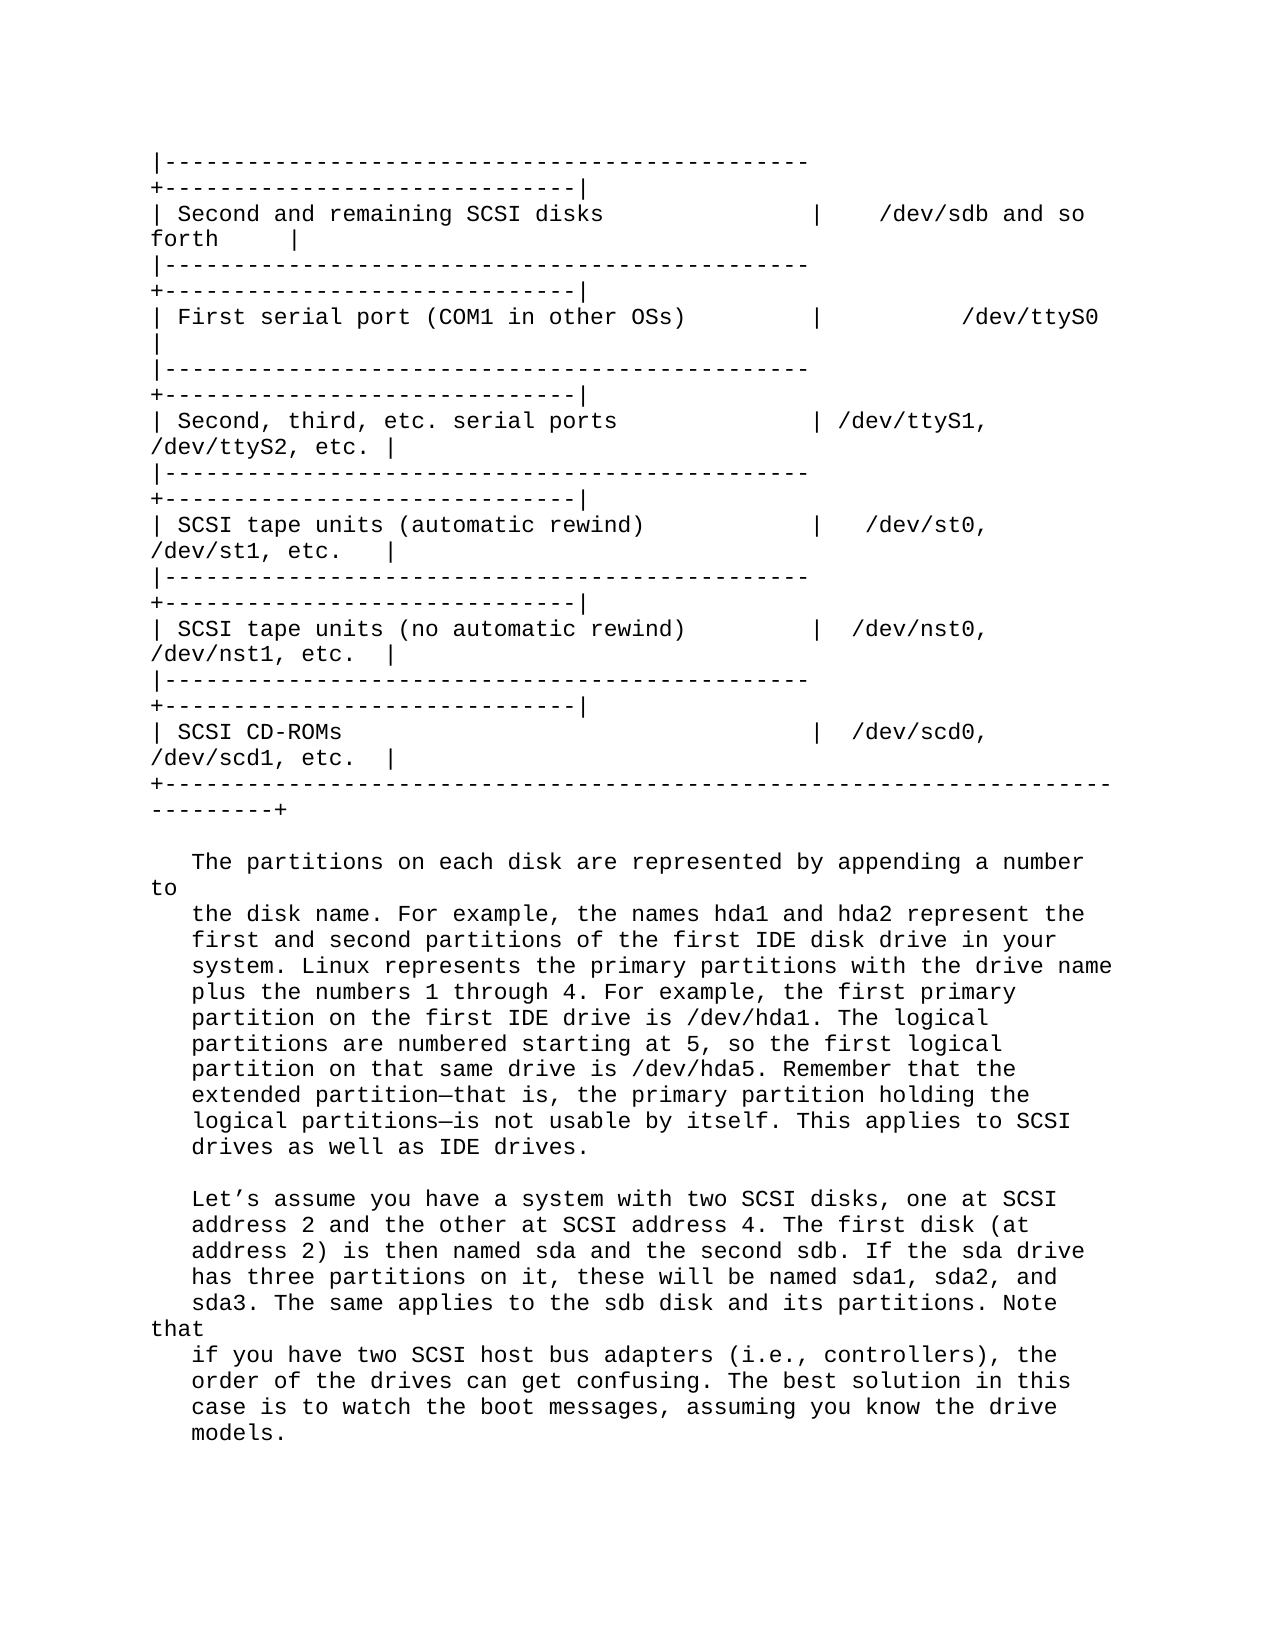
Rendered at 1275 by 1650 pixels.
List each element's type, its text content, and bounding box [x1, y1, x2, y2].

text +------------------------------------------------------------------------------+ [150, 772, 1125, 824]
text models. [150, 1421, 1125, 1447]
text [150, 150, 1125, 202]
text |-----------------------------------------------+------------------------------| [150, 669, 1125, 721]
text | SCSI tape units (no automatic rewind) | /dev/nst0, /dev/nst1, etc. | [150, 617, 1125, 669]
text | First serial port (COM1 in other OSs) | /dev/ttyS0 | [150, 306, 1125, 357]
text address 2 and the other at SCSI address 4. The first disk (at [150, 1213, 1125, 1239]
text | SCSI tape units (automatic rewind) | /dev/st0, /dev/st1, etc. | [150, 513, 1125, 565]
text partition on that same drive is /dev/hda5. Remember that the [150, 1058, 1125, 1084]
text | Second, third, etc. serial ports | /dev/ttyS1, /dev/ttyS2, etc. | [150, 409, 1125, 461]
text system. Linux represents the primary partitions with the drive name [150, 954, 1125, 980]
text | Second and remaining SCSI disks | /dev/sdb and so forth | [150, 202, 1125, 254]
text |-----------------------------------------------+------------------------------| [150, 565, 1125, 617]
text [150, 254, 1125, 306]
text Let’s assume you have a system with two SCSI disks, one at SCSI [150, 1187, 1125, 1213]
text if you have two SCSI host bus adapters (i.e., controllers), the [150, 1343, 1125, 1369]
text extended partition—that is, the primary partition holding the [150, 1084, 1125, 1110]
text first and second partitions of the first IDE disk drive in your [150, 928, 1125, 954]
text partitions are numbered starting at 5, so the first logical [150, 1032, 1125, 1058]
text the disk name. For example, the names hda1 and hda2 represent the [150, 902, 1125, 928]
text logical partitions—is not usable by itself. This applies to SCSI [150, 1110, 1125, 1136]
text sda3. The same applies to the sdb disk and its partitions. Note that [150, 1291, 1125, 1343]
text The partitions on each disk are represented by appending a number to [150, 850, 1125, 902]
text case is to watch the boot messages, assuming you know the drive [150, 1395, 1125, 1421]
text |-----------------------------------------------+------------------------------| [150, 461, 1125, 513]
text plus the numbers 1 through 4. For example, the first primary [150, 980, 1125, 1006]
text | SCSI CD-ROMs | /dev/scd0, /dev/scd1, etc. | [150, 721, 1125, 772]
text order of the drives can get confusing. The best solution in this [150, 1369, 1125, 1395]
text partition on the first IDE drive is /dev/hda1. The logical [150, 1006, 1125, 1032]
text drives as well as IDE drives. [150, 1136, 1125, 1162]
text address 2) is then named sda and the second sdb. If the sda drive [150, 1239, 1125, 1265]
text |-----------------------------------------------+------------------------------| [150, 357, 1125, 409]
text has three partitions on it, these will be named sda1, sda2, and [150, 1265, 1125, 1291]
